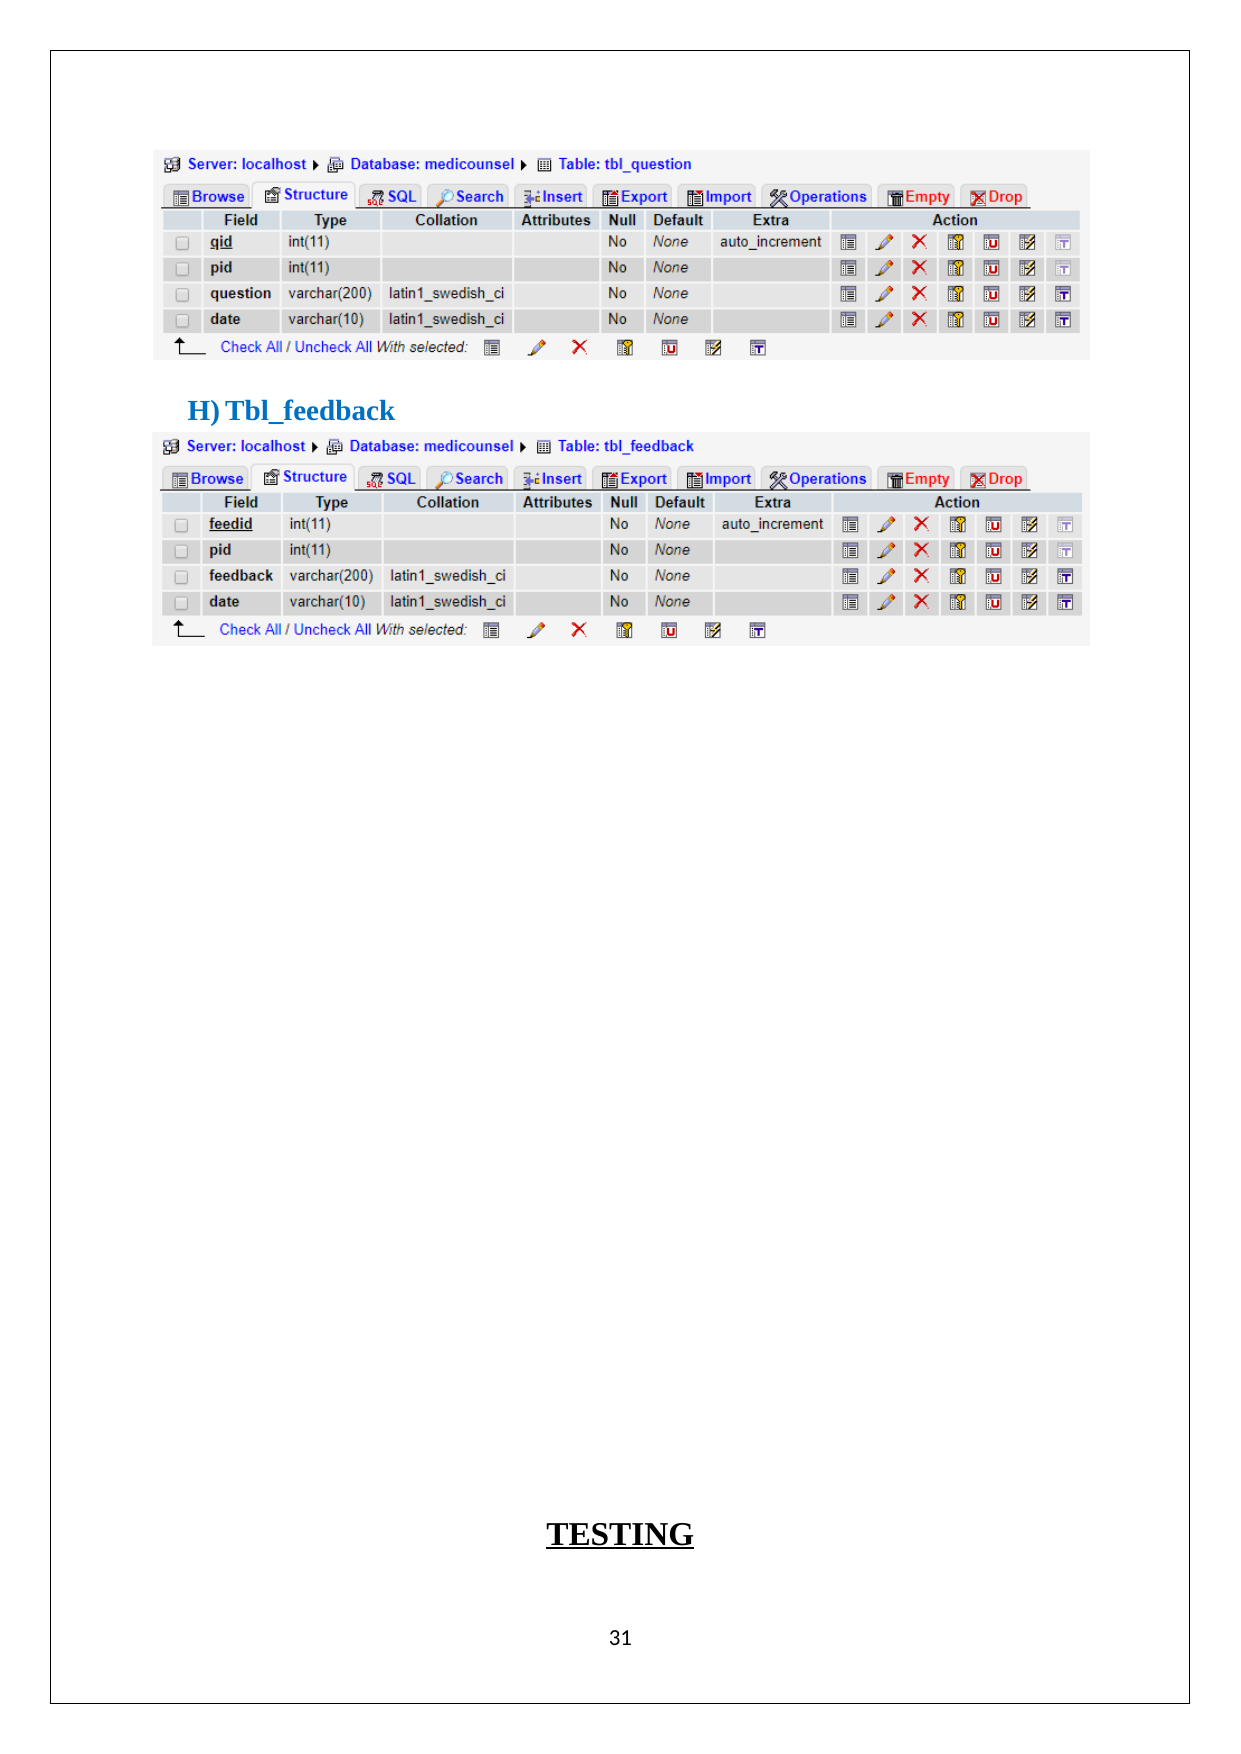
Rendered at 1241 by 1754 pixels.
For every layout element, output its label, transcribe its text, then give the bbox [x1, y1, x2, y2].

text TESTING [150, 1514, 1090, 1552]
picture [150, 432, 1091, 646]
list Tbl_feedback [187, 393, 1090, 427]
picture [150, 150, 1091, 360]
